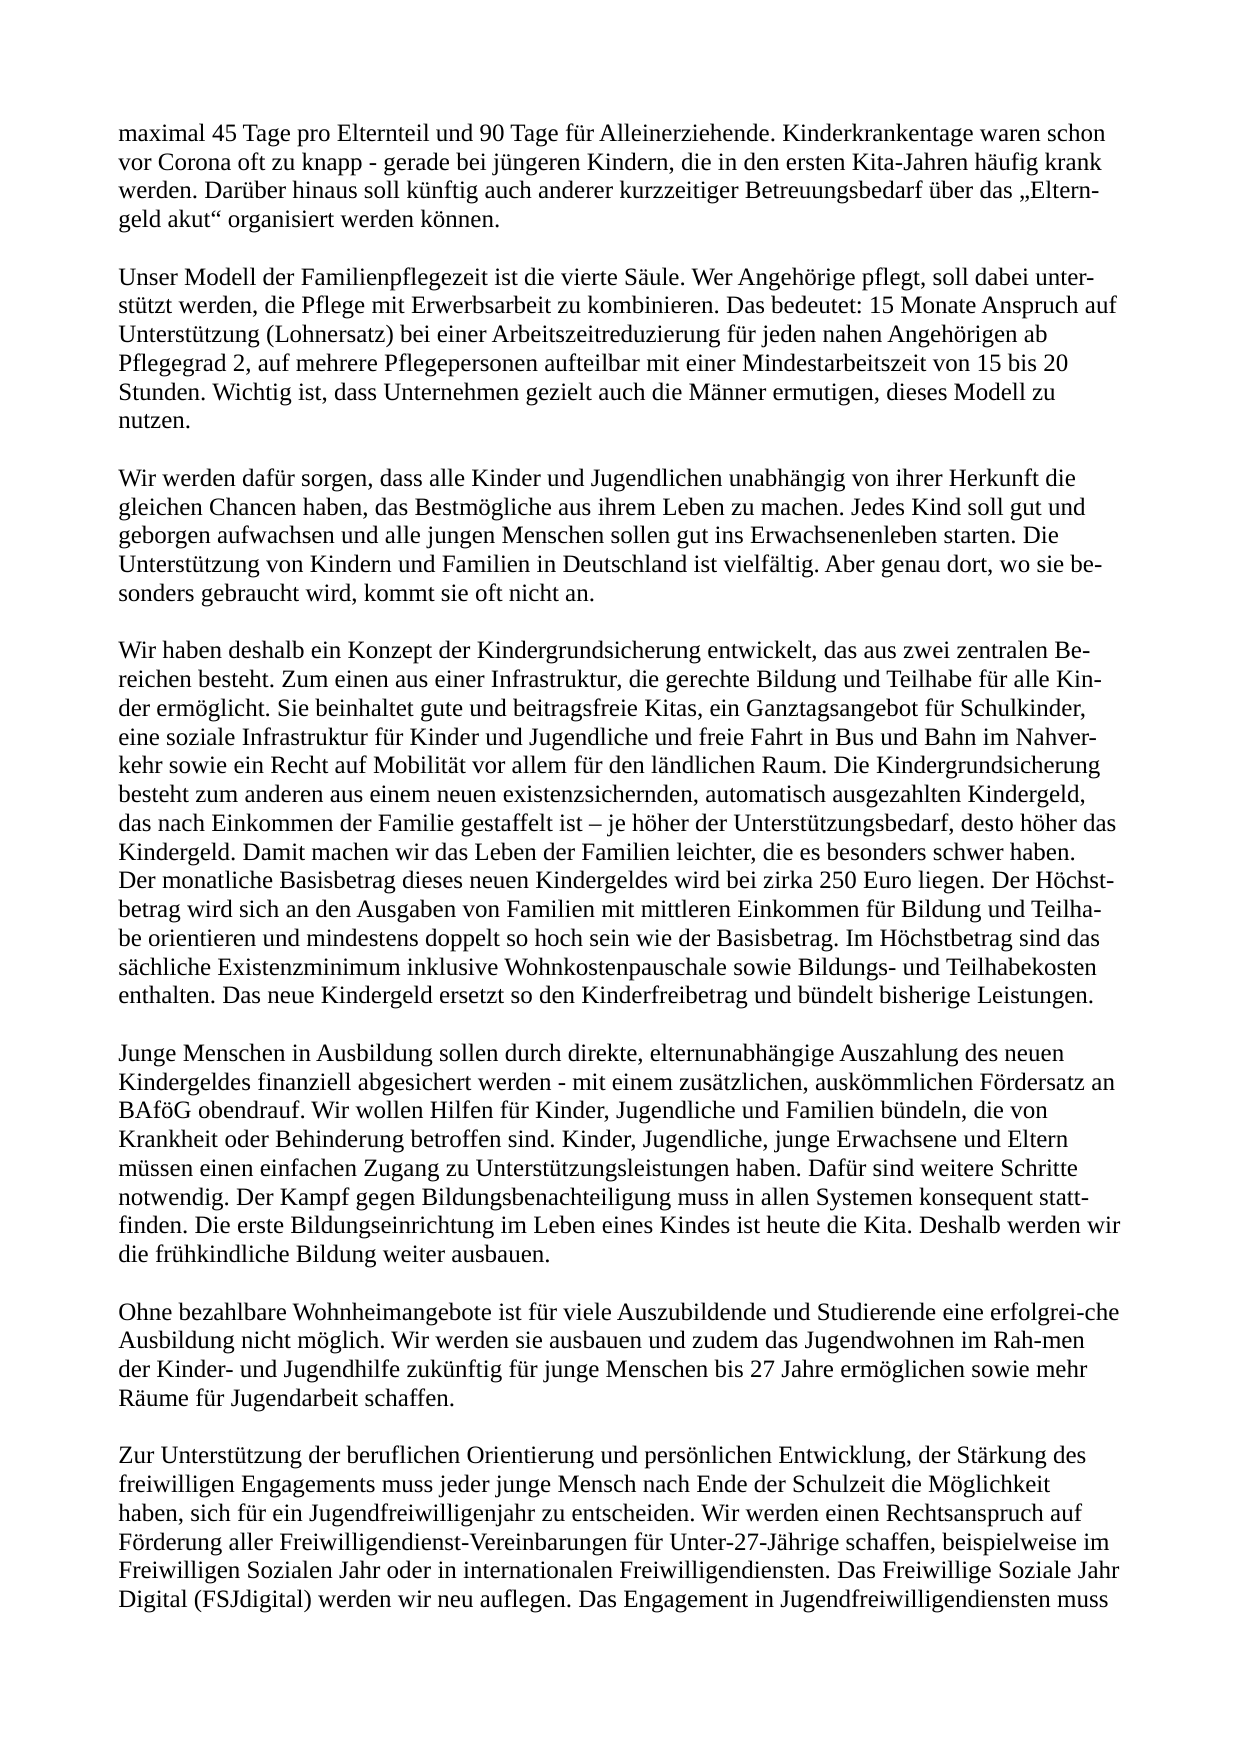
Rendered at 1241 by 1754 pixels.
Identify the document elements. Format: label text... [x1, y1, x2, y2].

text Unser Modell der Familienpflegezeit ist die vierte Säule. Wer Angehörige pflegt, soll dabei unter-stützt werden, die Pflege mit Erwerbsarbeit zu kombinieren. Das bedeutet: 15 Monate Anspruch auf Unterstützung (Lohnersatz) bei einer Arbeitszeitreduzierung für jeden nahen Angehörigen ab Pflegegrad 2, auf mehrere Pflegepersonen aufteilbar mit einer Mindestarbeitszeit von 15 bis 20 Stunden. Wichtig ist, dass Unternehmen gezielt auch die Männer ermutigen, dieses Modell zu nutzen. [118, 262, 1122, 434]
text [118, 1441, 1122, 1613]
text Junge Menschen in Ausbildung sollen durch direkte, elternunabhängige Auszahlung des neuen Kindergeldes finanziell abgesichert werden - mit einem zusätzlichen, auskömmlichen Fördersatz an BAföG obendrauf. Wir wollen Hilfen für Kinder, Jugendliche und Familien bündeln, die von Krankheit oder Behinderung betroffen sind. Kinder, Jugendliche, junge Erwachsene und Eltern müssen einen einfachen Zugang zu Unterstützungsleistungen haben. Dafür sind weitere Schritte notwendig. Der Kampf gegen Bildungsbenachteiligung muss in allen Systemen konsequent statt-finden. Die erste Bildungseinrichtung im Leben eines Kindes ist heute die Kita. Deshalb werden wir die frühkindliche Bildung weiter ausbauen. [118, 1038, 1122, 1268]
text Der monatliche Basisbetrag dieses neuen Kindergeldes wird bei zirka 250 Euro liegen. Der Höchst-betrag wird sich an den Ausgaben von Familien mit mittleren Einkommen für Bildung und Teilha-be orientieren und mindestens doppelt so hoch sein wie der Basisbetrag. Im Höchstbetrag sind das sächliche Existenzminimum inklusive Wohnkostenpauschale sowie Bildungs- und Teilhabekosten enthalten. Das neue Kindergeld ersetzt so den Kinderfreibetrag und bündelt bisherige Leistungen. [118, 866, 1122, 1009]
text Ohne bezahlbare Wohnheimangebote ist für viele Auszubildende und Studierende eine erfolgrei-che Ausbildung nicht möglich. Wir werden sie ausbauen und zudem das Jugendwohnen im Rah-men der Kinder- und Jugendhilfe zukünftig für junge Menschen bis 27 Jahre ermöglichen sowie mehr Räume für Jugendarbeit schaffen. [118, 1297, 1122, 1412]
text Wir haben deshalb ein Konzept der Kindergrundsicherung entwickelt, das aus zwei zentralen Be-reichen besteht. Zum einen aus einer Infrastruktur, die gerechte Bildung und Teilhabe für alle Kin-der ermöglicht. Sie beinhaltet gute und beitragsfreie Kitas, ein Ganztagsangebot für Schulkinder, eine soziale Infrastruktur für Kinder und Jugendliche und freie Fahrt in Bus und Bahn im Nahver-kehr sowie ein Recht auf Mobilität vor allem für den ländlichen Raum. Die Kindergrundsicherung besteht zum anderen aus einem neuen existenzsichernden, automatisch ausgezahlten Kindergeld, das nach Einkommen der Familie gestaffelt ist – je höher der Unterstützungsbedarf, desto höher das Kindergeld. Damit machen wir das Leben der Familien leichter, die es besonders schwer haben. [118, 636, 1122, 866]
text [118, 118, 1122, 233]
text Wir werden dafür sorgen, dass alle Kinder und Jugendlichen unabhängig von ihrer Herkunft die gleichen Chancen haben, das Bestmögliche aus ihrem Leben zu machen. Jedes Kind soll gut und geborgen aufwachsen und alle jungen Menschen sollen gut ins Erwachsenenleben starten. Die Unterstützung von Kindern und Familien in Deutschland ist vielfältig. Aber genau dort, wo sie be-sonders gebraucht wird, kommt sie oft nicht an. [118, 463, 1122, 607]
